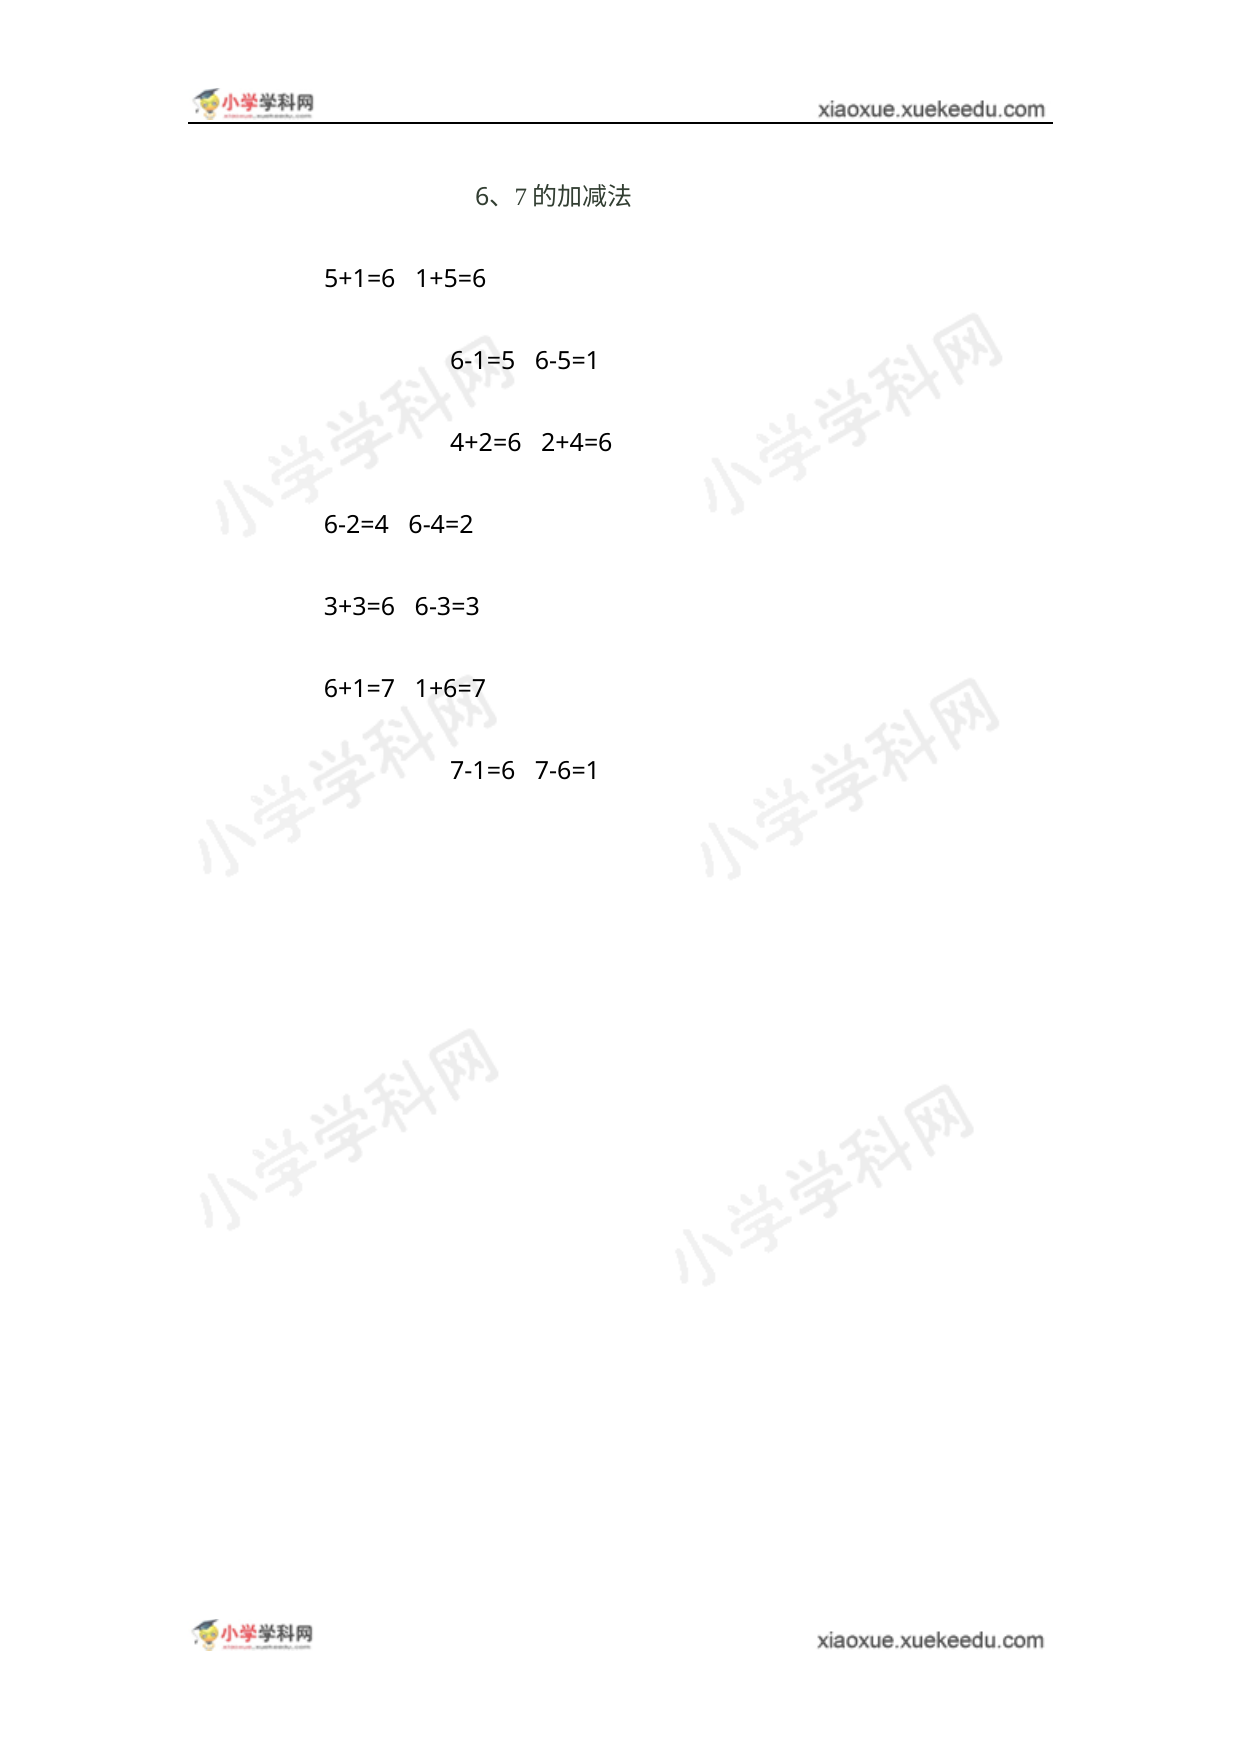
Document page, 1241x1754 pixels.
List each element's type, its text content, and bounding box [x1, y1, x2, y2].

text 3+3=6 6-3=3 [187, 573, 1053, 638]
text 5+1=6 1+5=6 [187, 245, 1053, 310]
text 6、7的加减法 [187, 162, 1053, 227]
text 7-1=6 7-6=1 [187, 737, 1053, 802]
text 6+1=7 1+6=7 [187, 655, 1053, 720]
picture [187, 1619, 1051, 1651]
picture [188, 88, 1052, 120]
text 6-2=4 6-4=2 [187, 491, 1053, 556]
text 4+2=6 2+4=6 [187, 409, 1053, 474]
text 6-1=5 6-5=1 [187, 327, 1053, 392]
